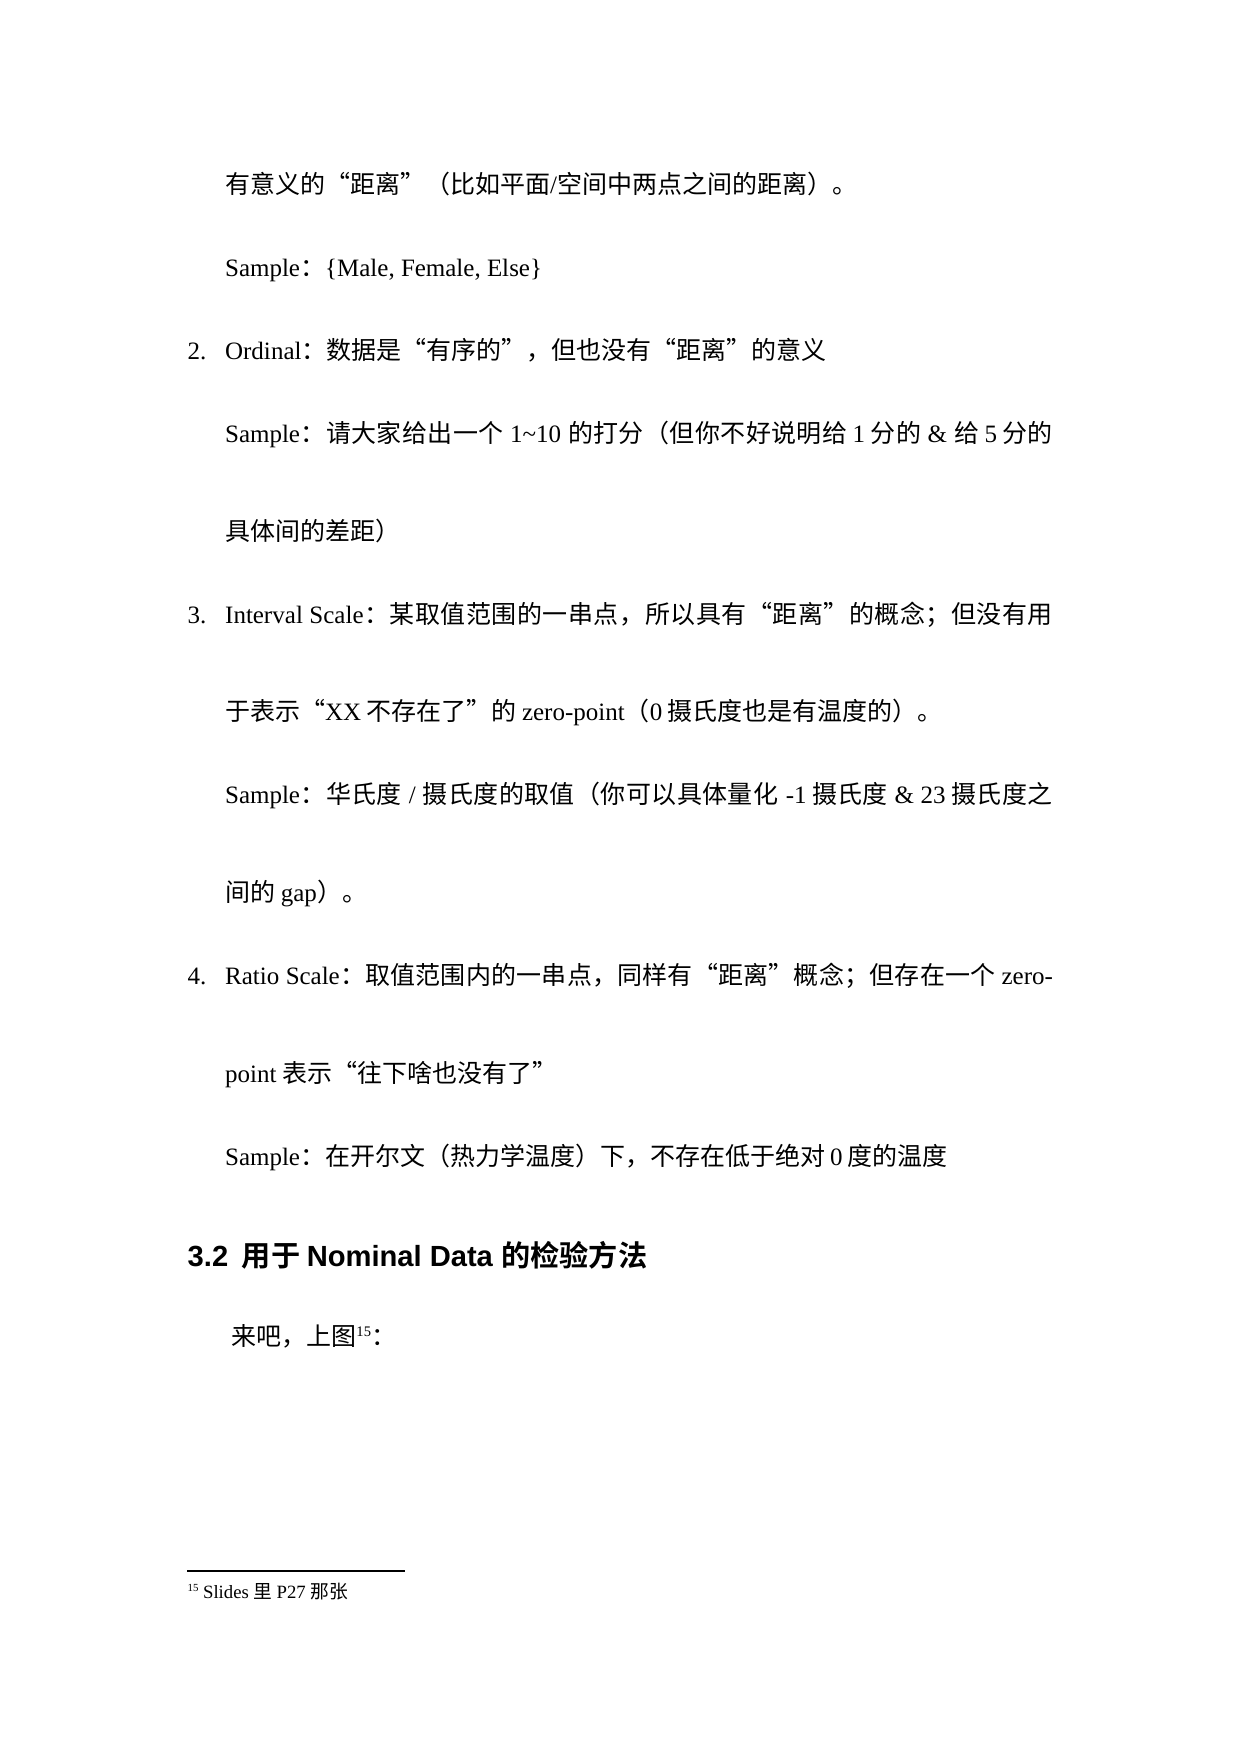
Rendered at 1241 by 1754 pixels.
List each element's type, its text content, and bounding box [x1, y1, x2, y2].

text 来吧，上图： [231, 1302, 1053, 1367]
list Sample：华氏度 / 摄氏度的取值（你可以具体量化 -1摄氏度 & 23摄氏度之间的 gap）。 [225, 761, 1053, 923]
list Sample：在开尔文（热力学温度）下，不存在低于绝对0度的温度 [225, 1122, 1053, 1187]
list Sample：请大家给出一个 1~10 的打分（但你不好说明给1分的 & 给5分的具体间的差距） [225, 399, 1053, 562]
list Ratio Scale：取值范围内的一串点，同样有“距离”概念；但存在一个 zero-point 表示“往下啥也没有了” [187, 941, 1053, 1104]
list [187, 150, 1053, 215]
list Sample：{Male, Female, Else} [225, 233, 1053, 298]
list Interval Scale：某取值范围的一串点，所以具有“距离”的概念；但没有用于表示“XX不存在了”的 zero-point（0摄氏度也是有温度的）。 [187, 580, 1053, 742]
subtitle 用于 Nominal Data 的检验方法 [187, 1221, 1053, 1286]
list Ordinal：数据是“有序的”，但也没有“距离”的意义 [187, 316, 1053, 381]
